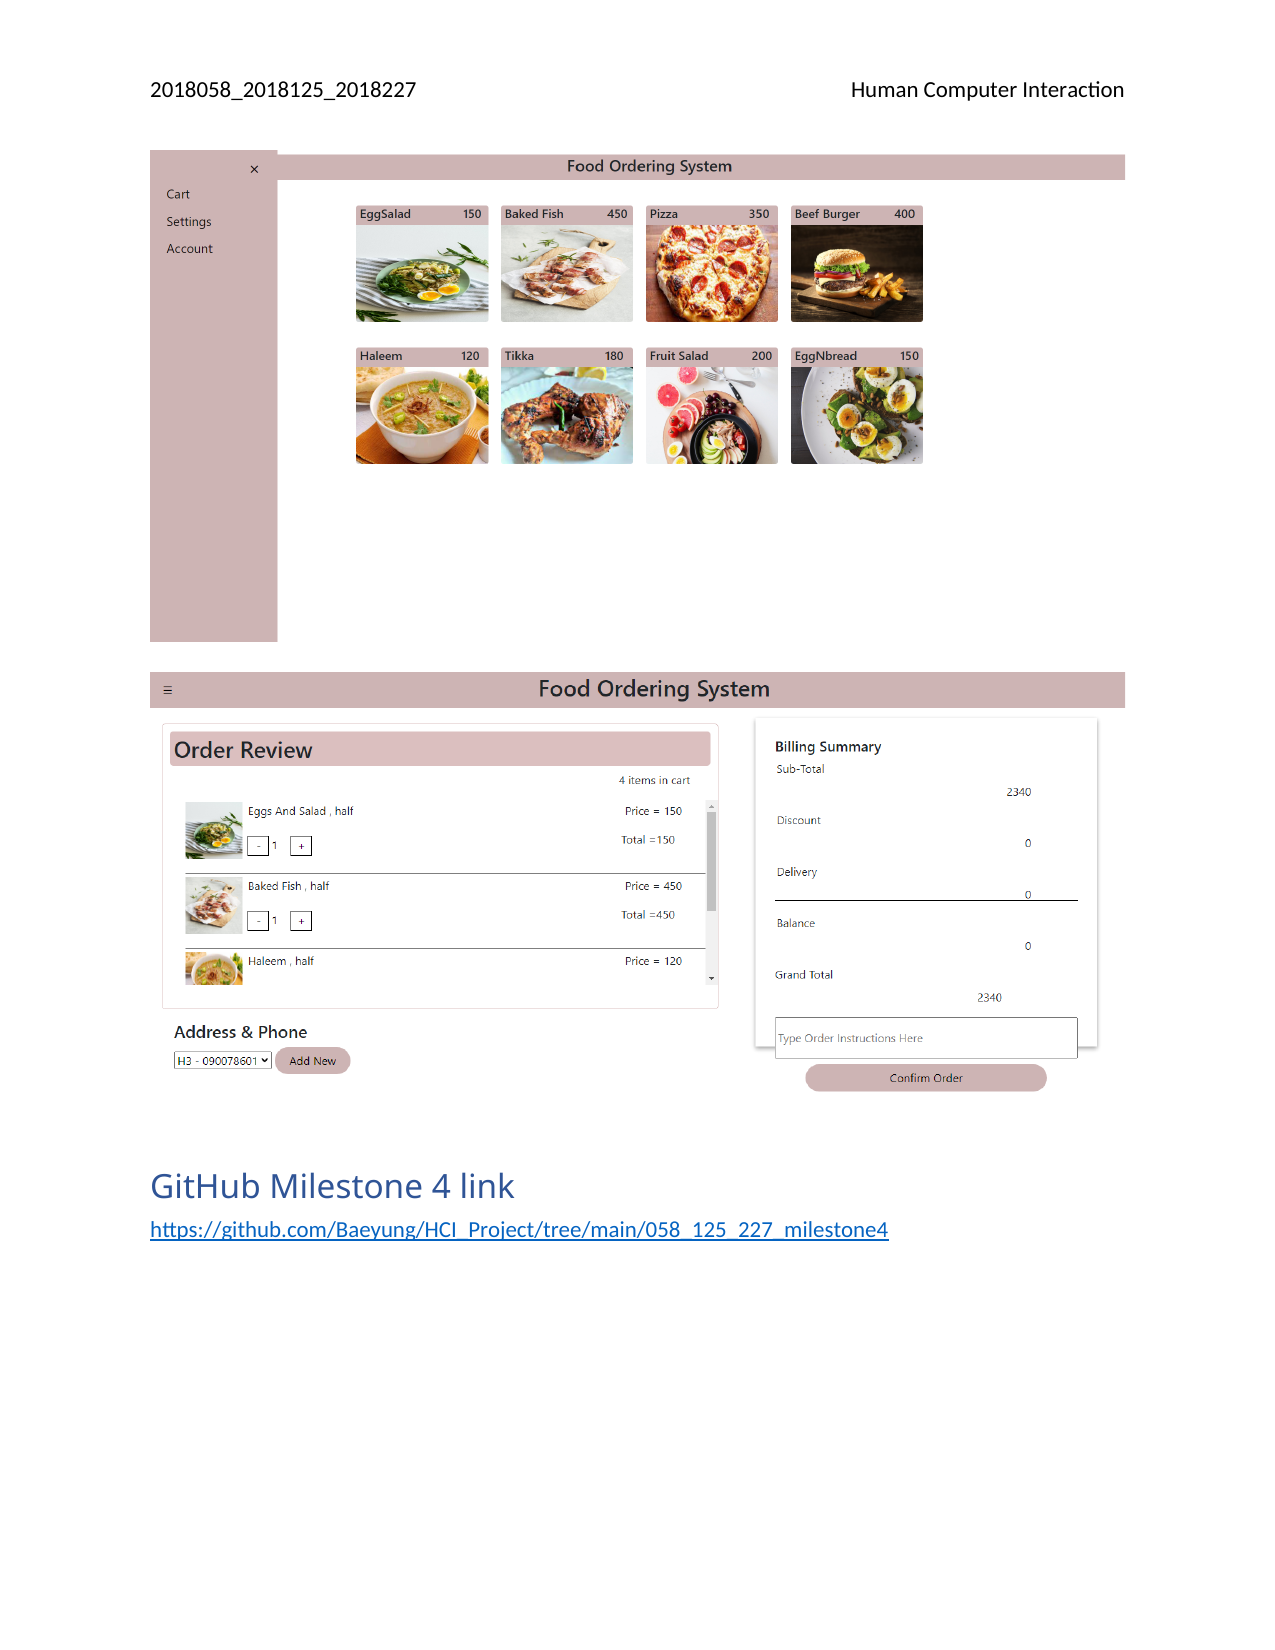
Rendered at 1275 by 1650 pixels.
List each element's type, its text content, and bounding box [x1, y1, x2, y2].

text https://github.com/Baeyung/HCI_Project/tree/main/058_125_227_milestone4 [150, 1215, 1125, 1243]
picture [150, 150, 1125, 642]
picture [150, 666, 1125, 1134]
subtitle GitHub Milestone 4 link [150, 1163, 1125, 1209]
